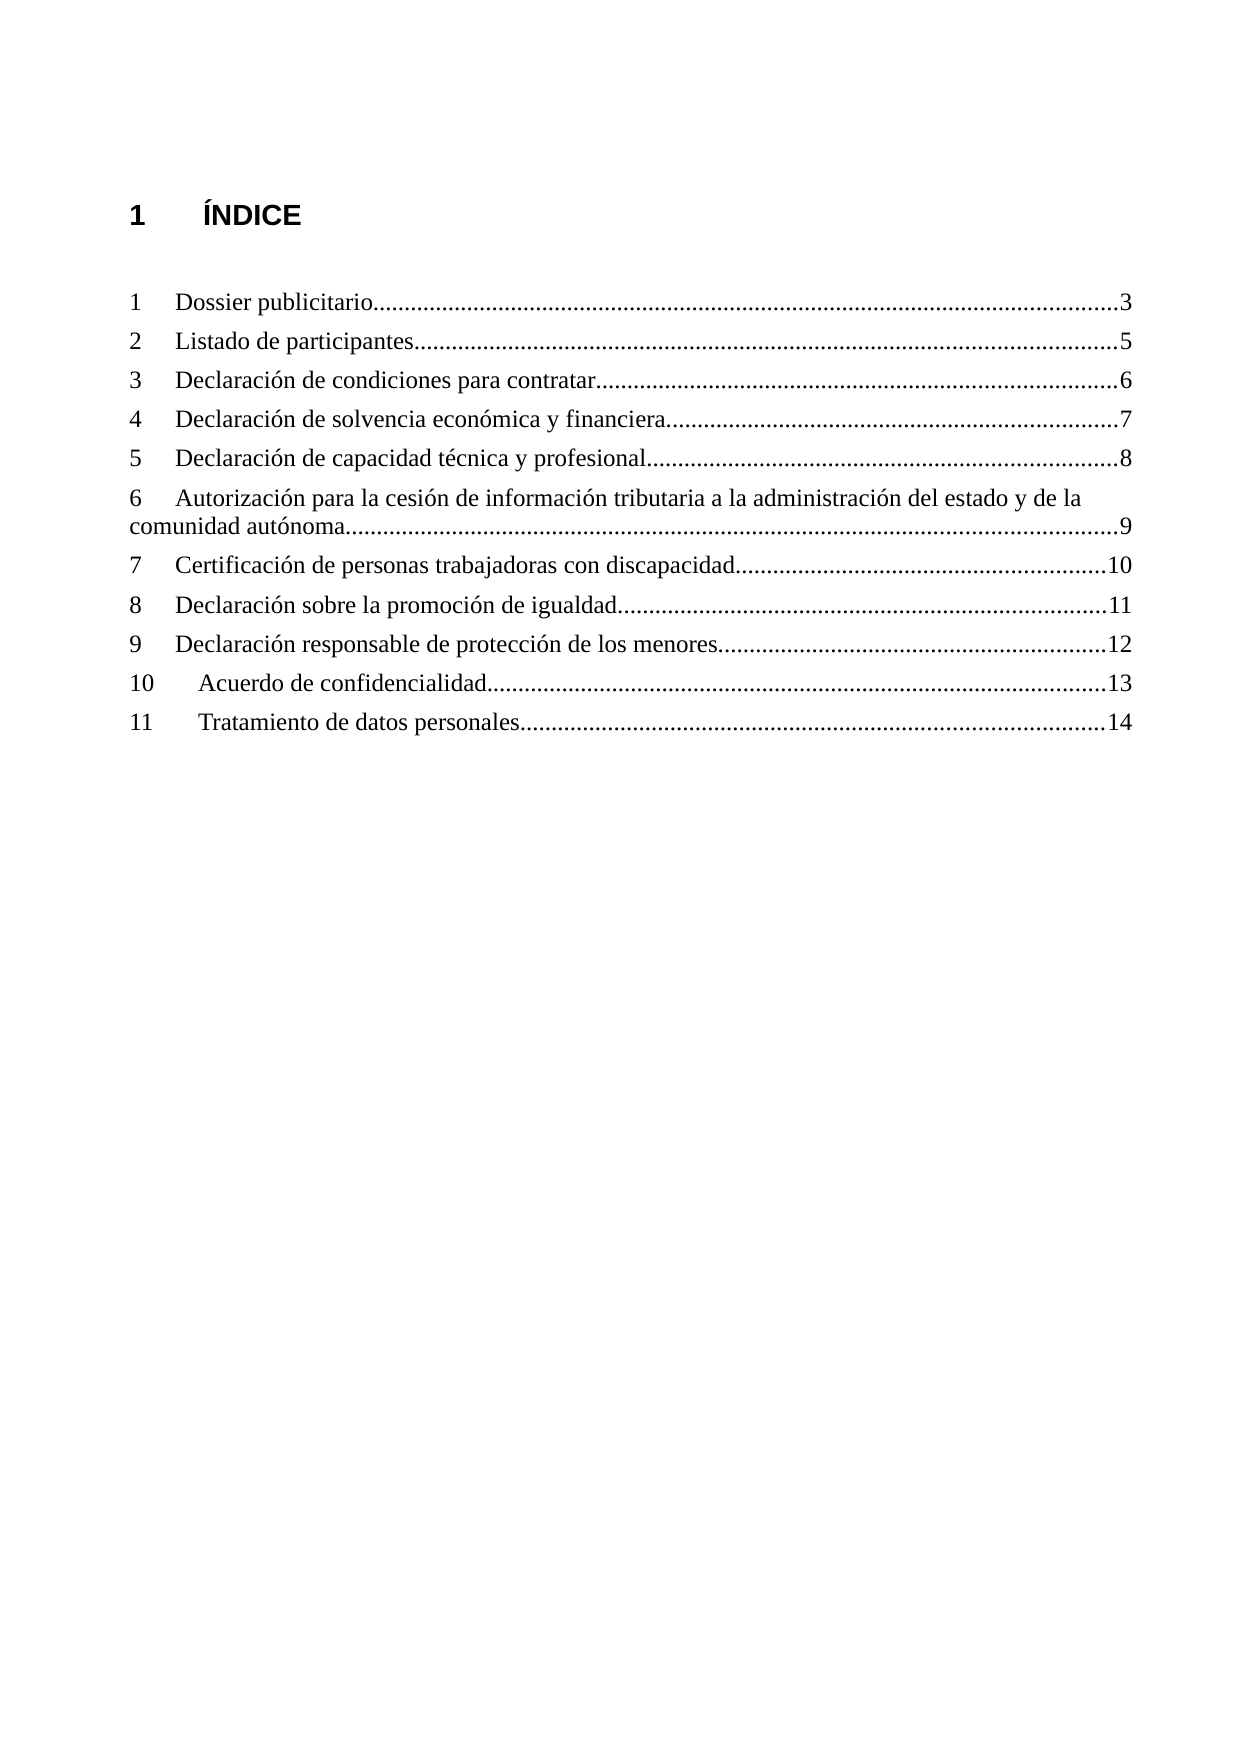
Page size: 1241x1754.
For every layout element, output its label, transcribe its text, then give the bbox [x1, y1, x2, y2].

text 2 Listado de participantes 5 [129, 326, 1198, 355]
text 8 Declaración sobre la promoción de igualdad. 11 [129, 590, 1198, 618]
text 6 Autorización para la cesión de información tributaria a la administración del estado y de la comunidad autónoma. 9 [129, 483, 1198, 540]
text 5 Declaración de capacidad técnica y profesional. 8 [129, 443, 1198, 472]
text 11 Tratamiento de datos personales. 14 [129, 707, 1198, 736]
text 7 Certificación de personas trabajadoras con discapacidad. 10 [129, 551, 1198, 579]
text 10 Acuerdo de confidencialidad. 13 [129, 668, 1198, 697]
subtitle ÍNDICE [129, 198, 1198, 231]
text 9 Declaración responsable de protección de los menores. 12 [129, 629, 1198, 658]
text 4 Declaración de solvencia económica y financiera. 7 [129, 404, 1198, 433]
text 1 Dossier publicitario 3 [129, 287, 1198, 316]
text 3 Declaración de condiciones para contratar 6 [129, 365, 1198, 394]
